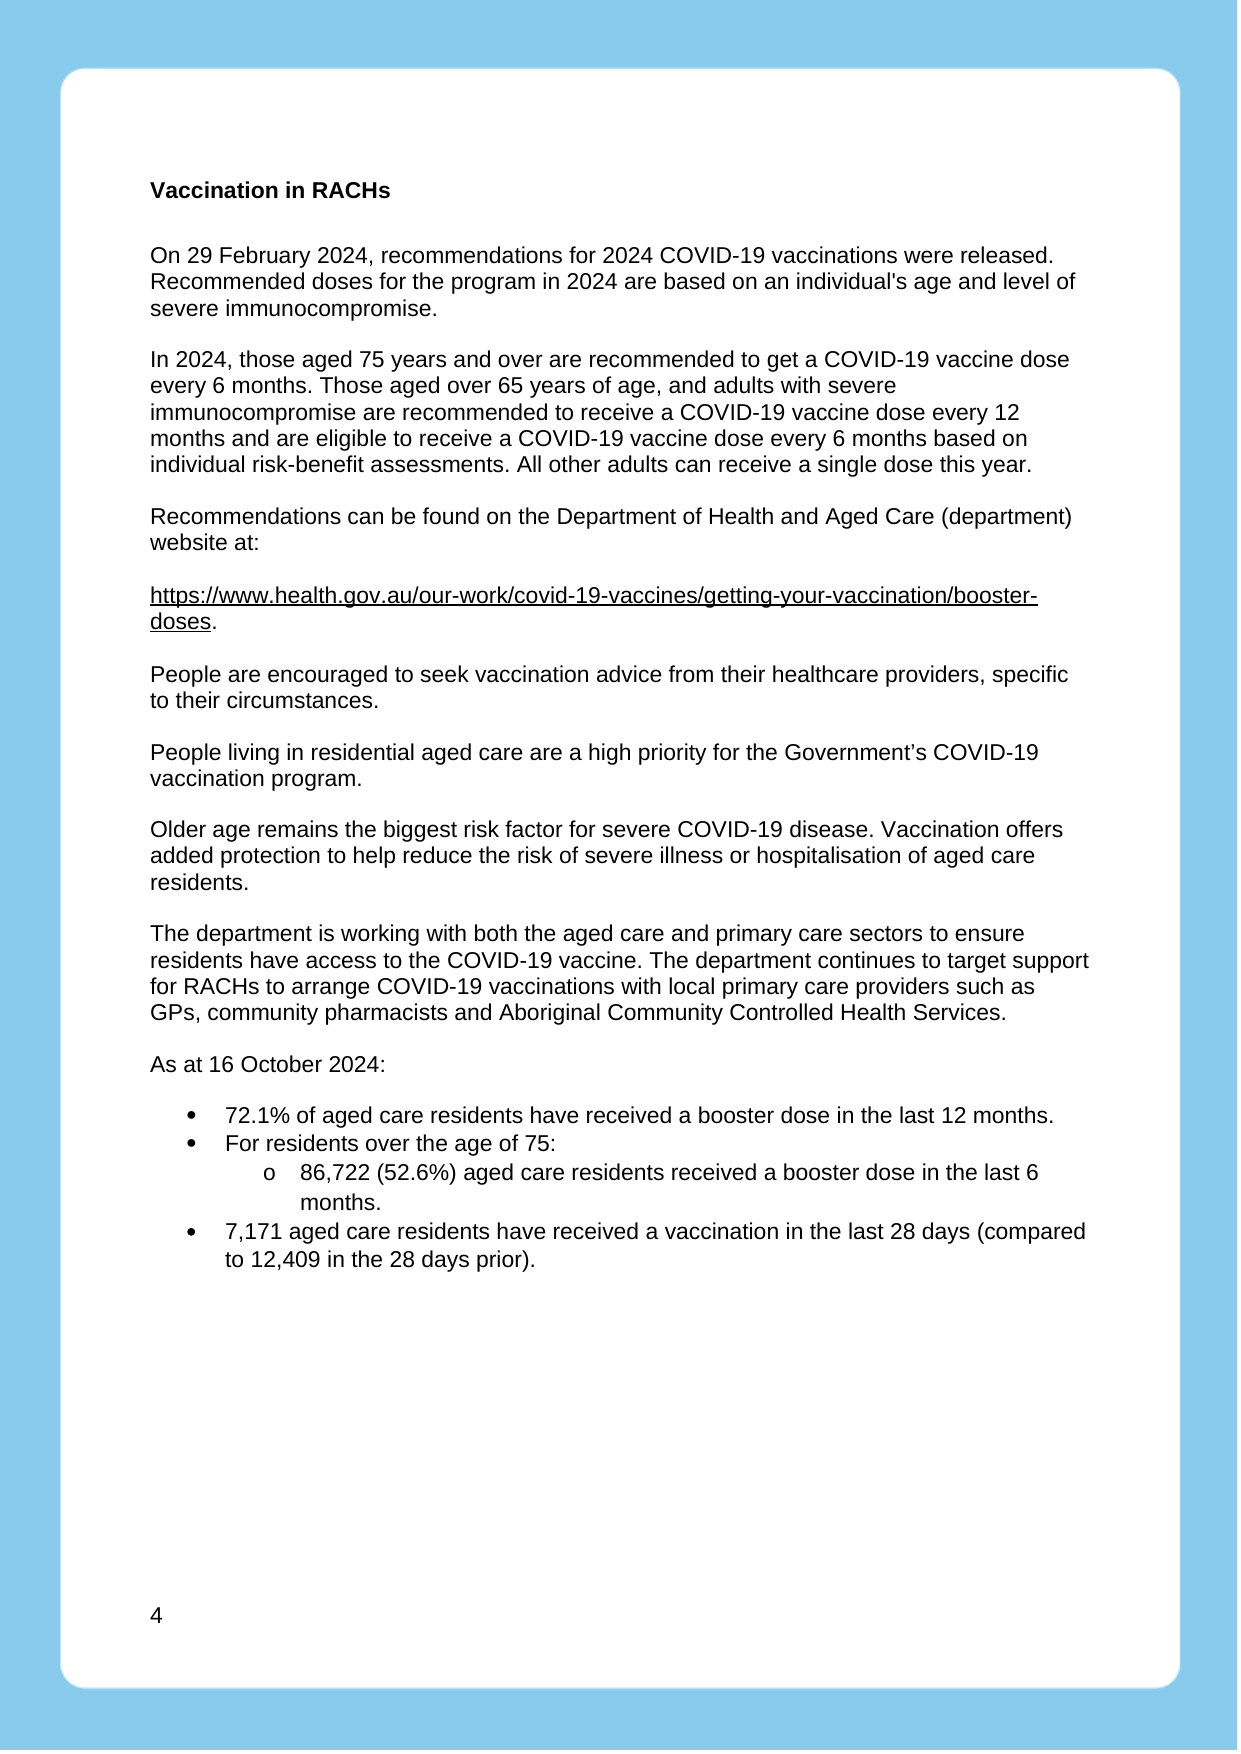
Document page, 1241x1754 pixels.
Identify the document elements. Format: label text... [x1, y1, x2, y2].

text In 2024, those aged 75 years and over are recommended to get a COVID-19 vaccine dose every 6 months. Those aged over 65 years of age, and adults with severe immunocompromise are recommended to receive a COVID-19 vaccine dose every 12 months and are eligible to receive a COVID-19 vaccine dose every 6 months based on individual risk-benefit assessments. All other adults can receive a single dose this year. [150, 346, 1090, 478]
list 72.1% of aged care residents have received a booster dose in the last 12 months. [187, 1102, 1090, 1128]
text Recommendations can be found on the Department of Health and Aged Care (department) website at: https://www.health.gov.au/our-work/covid-19-vaccines/getting-your-vaccination/booster-doses. People are encouraged to seek vaccination advice from their healthcare providers, specific to their circumstances. [150, 503, 1090, 713]
list 7,171 aged care residents have received a vaccination in the last 28 days (compared to 12,409 in the 28 days prior). [187, 1218, 1090, 1272]
picture [0, 0, 1238, 1750]
text People living in residential aged care are a high priority for the Government’s COVID-19 vaccination program. [150, 738, 1090, 791]
list 86,722 (52.6%) aged care residents received a booster dose in the last 6 months. [262, 1159, 1090, 1216]
text On 29 February 2024, recommendations for 2024 COVID-19 vaccinations were released. Recommended doses for the program in 2024 are based on an individual's age and level of severe immunocompromise. [150, 242, 1090, 321]
list For residents over the age of 75: [187, 1130, 1090, 1157]
text As at 16 October 2024: [150, 1051, 1090, 1077]
text The department is working with both the aged care and primary care sectors to ensure residents have access to the COVID-19 vaccine. The department continues to target support for RACHs to arrange COVID-19 vaccinations with local primary care providers such as GPs, community pharmacists and Aboriginal Community Controlled Health Services. [150, 920, 1090, 1026]
text Vaccination in RACHs [150, 177, 1090, 229]
text Older age remains the biggest risk factor for severe COVID-19 disease. Vaccination offers added protection to help reduce the risk of severe illness or hospitalisation of aged care residents. [150, 816, 1090, 895]
